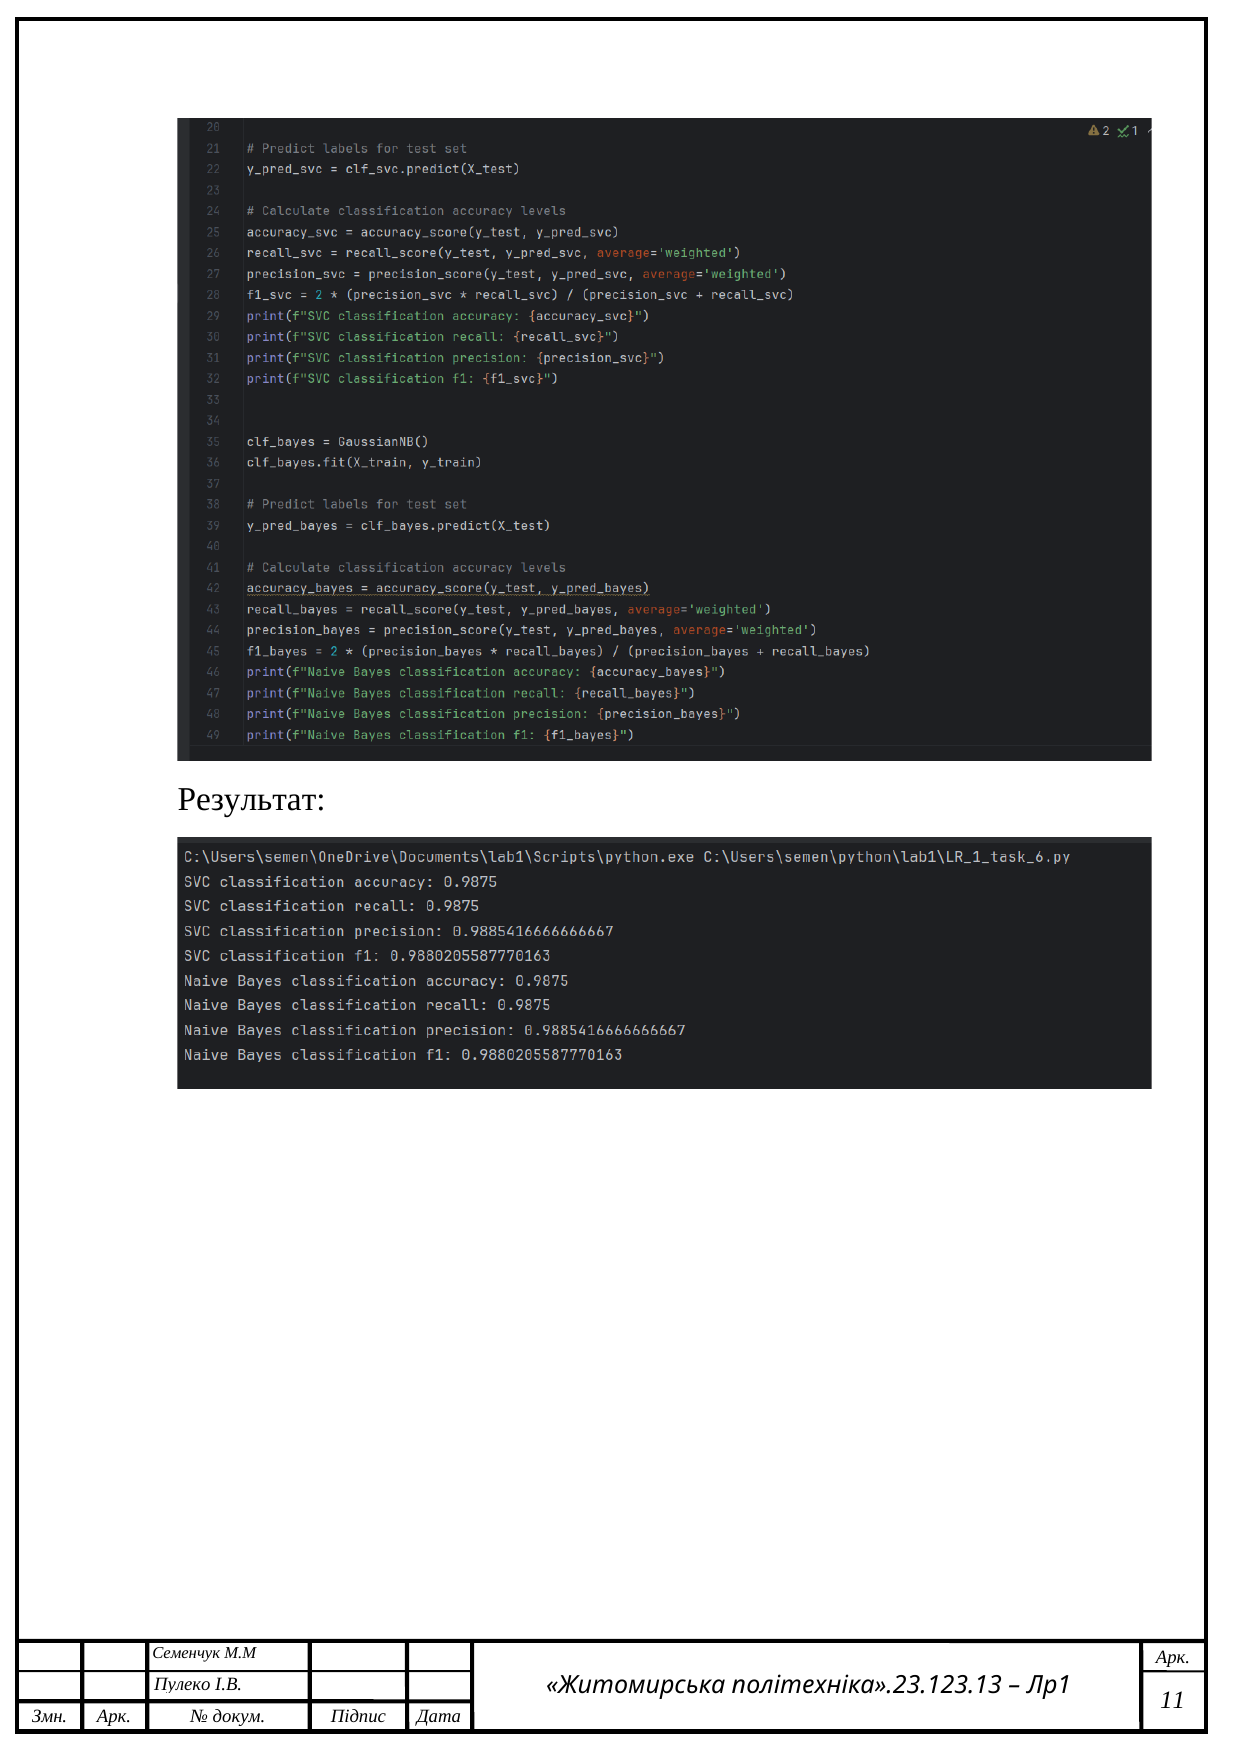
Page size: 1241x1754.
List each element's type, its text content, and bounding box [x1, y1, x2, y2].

picture [177, 837, 1152, 1089]
text Результат: [177, 779, 1152, 817]
picture [177, 118, 1152, 761]
